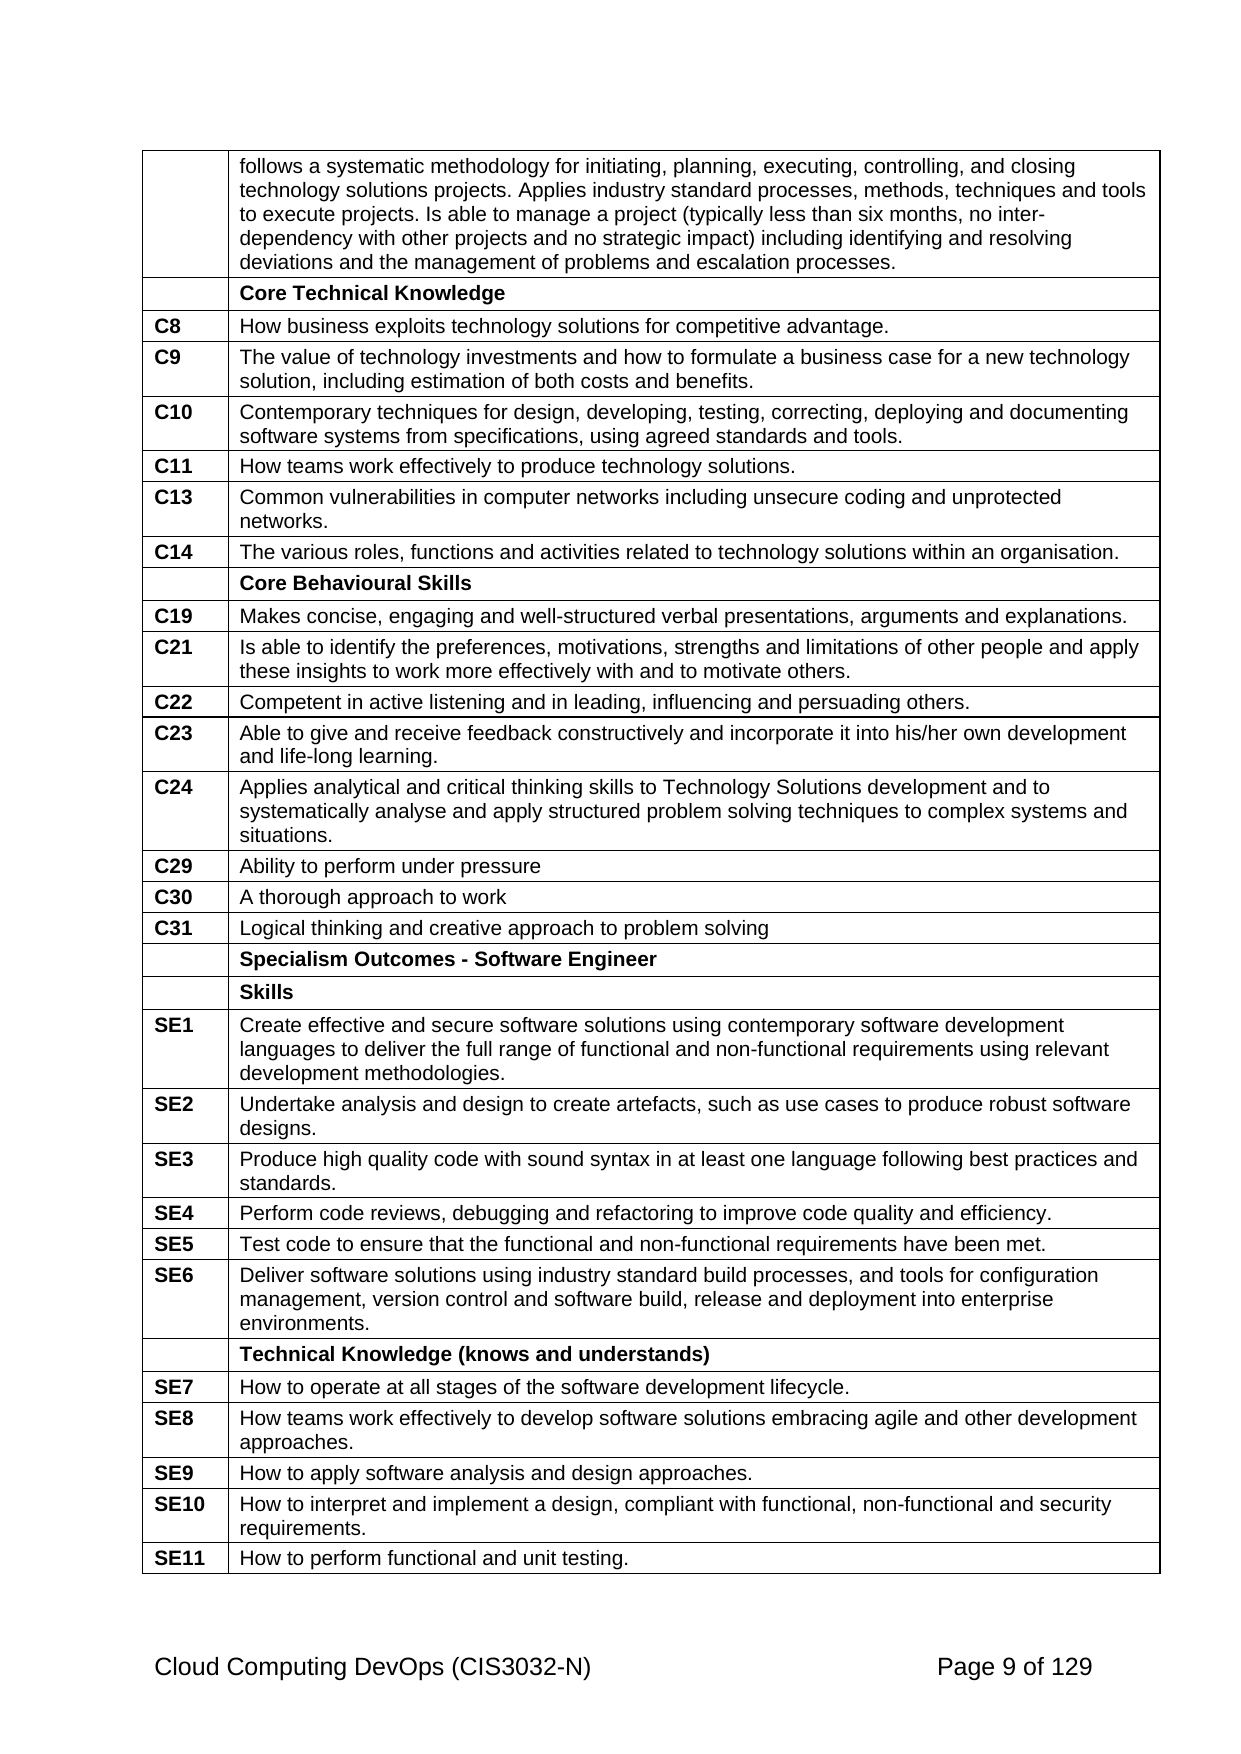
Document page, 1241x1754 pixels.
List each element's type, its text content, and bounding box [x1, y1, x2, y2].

table_cell Is able to identify the preferences, motivations, strengths and limitations of other people and apply these insights to work more effectively with and to motivate others. [229, 632, 1159, 686]
table_cell Create effective and secure software solutions using contemporary software development languages to deliver the full range of functional and non-functional requirements using relevant development methodologies. [229, 1010, 1159, 1088]
table_cell SE6 [143, 1260, 228, 1338]
table_cell Specialism Outcomes - Software Engineer [229, 944, 1159, 976]
table_cell Logical thinking and creative approach to problem solving [229, 913, 1159, 942]
table_cell Test code to ensure that the functional and non-functional requirements have been met. [229, 1229, 1159, 1259]
table_cell C11 [143, 451, 228, 481]
table_cell How business exploits technology solutions for competitive advantage. [229, 311, 1159, 341]
table_cell How to operate at all stages of the software development lifecycle. [229, 1372, 1159, 1402]
table_cell SE5 [143, 1229, 228, 1259]
table_cell A thorough approach to work [229, 882, 1159, 912]
table_cell C30 [143, 882, 228, 912]
table_cell SE2 [143, 1089, 228, 1142]
table_cell SE3 [143, 1144, 228, 1197]
table_cell follows a systematic methodology for initiating, planning, executing, controlling, and closing technology solutions projects. Applies industry standard processes, methods, techniques and tools to execute projects. Is able to manage a project (typically less than six months, no inter-dependency with other projects and no strategic impact) including identifying and resolving deviations and the management of problems and escalation processes. [229, 151, 1159, 277]
table_cell C13 [143, 482, 228, 536]
table_cell SE1 [143, 1010, 228, 1088]
table_cell Core Behavioural Skills [229, 568, 1159, 600]
table_cell [143, 151, 228, 277]
table_cell SE11 [143, 1543, 228, 1573]
table_cell C19 [143, 601, 228, 631]
table_cell Competent in active listening and in leading, influencing and persuading others. [229, 687, 1159, 716]
table_cell [143, 1339, 228, 1371]
table_cell The various roles, functions and activities related to technology solutions within an organisation. [229, 537, 1159, 567]
table_cell [143, 278, 228, 310]
table_cell C21 [143, 632, 228, 686]
table_cell C31 [143, 913, 228, 942]
table_cell Deliver software solutions using industry standard build processes, and tools for configuration management, version control and software build, release and deployment into enterprise environments. [229, 1260, 1159, 1338]
table_cell Ability to perform under pressure [229, 851, 1159, 881]
table_cell [143, 568, 228, 600]
table_cell How to perform functional and unit testing. [229, 1543, 1159, 1573]
table_cell C24 [143, 772, 228, 850]
table_cell How teams work effectively to produce technology solutions. [229, 451, 1159, 481]
table_cell C10 [143, 397, 228, 450]
table_cell Skills [229, 977, 1159, 1009]
table_cell Contemporary techniques for design, developing, testing, correcting, deploying and documenting software systems from specifications, using agreed standards and tools. [229, 397, 1159, 450]
table_cell C14 [143, 537, 228, 567]
table_cell C8 [143, 311, 228, 341]
table_cell C22 [143, 687, 228, 716]
table_cell C9 [143, 342, 228, 396]
table_cell SE8 [143, 1403, 228, 1457]
table_cell How teams work effectively to develop software solutions embracing agile and other development approaches. [229, 1403, 1159, 1457]
table_cell Technical Knowledge (knows and understands) [229, 1339, 1159, 1371]
table_cell Undertake analysis and design to create artefacts, such as use cases to produce robust software designs. [229, 1089, 1159, 1142]
table_cell How to apply software analysis and design approaches. [229, 1458, 1159, 1487]
table_cell The value of technology investments and how to formulate a business case for a new technology solution, including estimation of both costs and benefits. [229, 342, 1159, 396]
table_cell SE7 [143, 1372, 228, 1402]
table_cell Core Technical Knowledge [229, 278, 1159, 310]
table_cell SE4 [143, 1198, 228, 1228]
table_cell Produce high quality code with sound syntax in at least one language following best practices and standards. [229, 1144, 1159, 1197]
table_cell SE9 [143, 1458, 228, 1487]
table_cell Makes concise, engaging and well-structured verbal presentations, arguments and explanations. [229, 601, 1159, 631]
table_cell C29 [143, 851, 228, 881]
table_cell C23 [143, 718, 228, 771]
table_cell How to interpret and implement a design, compliant with functional, non-functional and security requirements. [229, 1489, 1159, 1542]
table_cell Able to give and receive feedback constructively and incorporate it into his/her own development and life-long learning. [229, 718, 1159, 771]
table_cell [143, 944, 228, 976]
table_cell Applies analytical and critical thinking skills to Technology Solutions development and to systematically analyse and apply structured problem solving techniques to complex systems and situations. [229, 772, 1159, 850]
table_cell SE10 [143, 1489, 228, 1542]
table_cell Common vulnerabilities in computer networks including unsecure coding and unprotected networks. [229, 482, 1159, 536]
table_cell Perform code reviews, debugging and refactoring to improve code quality and efficiency. [229, 1198, 1159, 1228]
table_cell [143, 977, 228, 1009]
